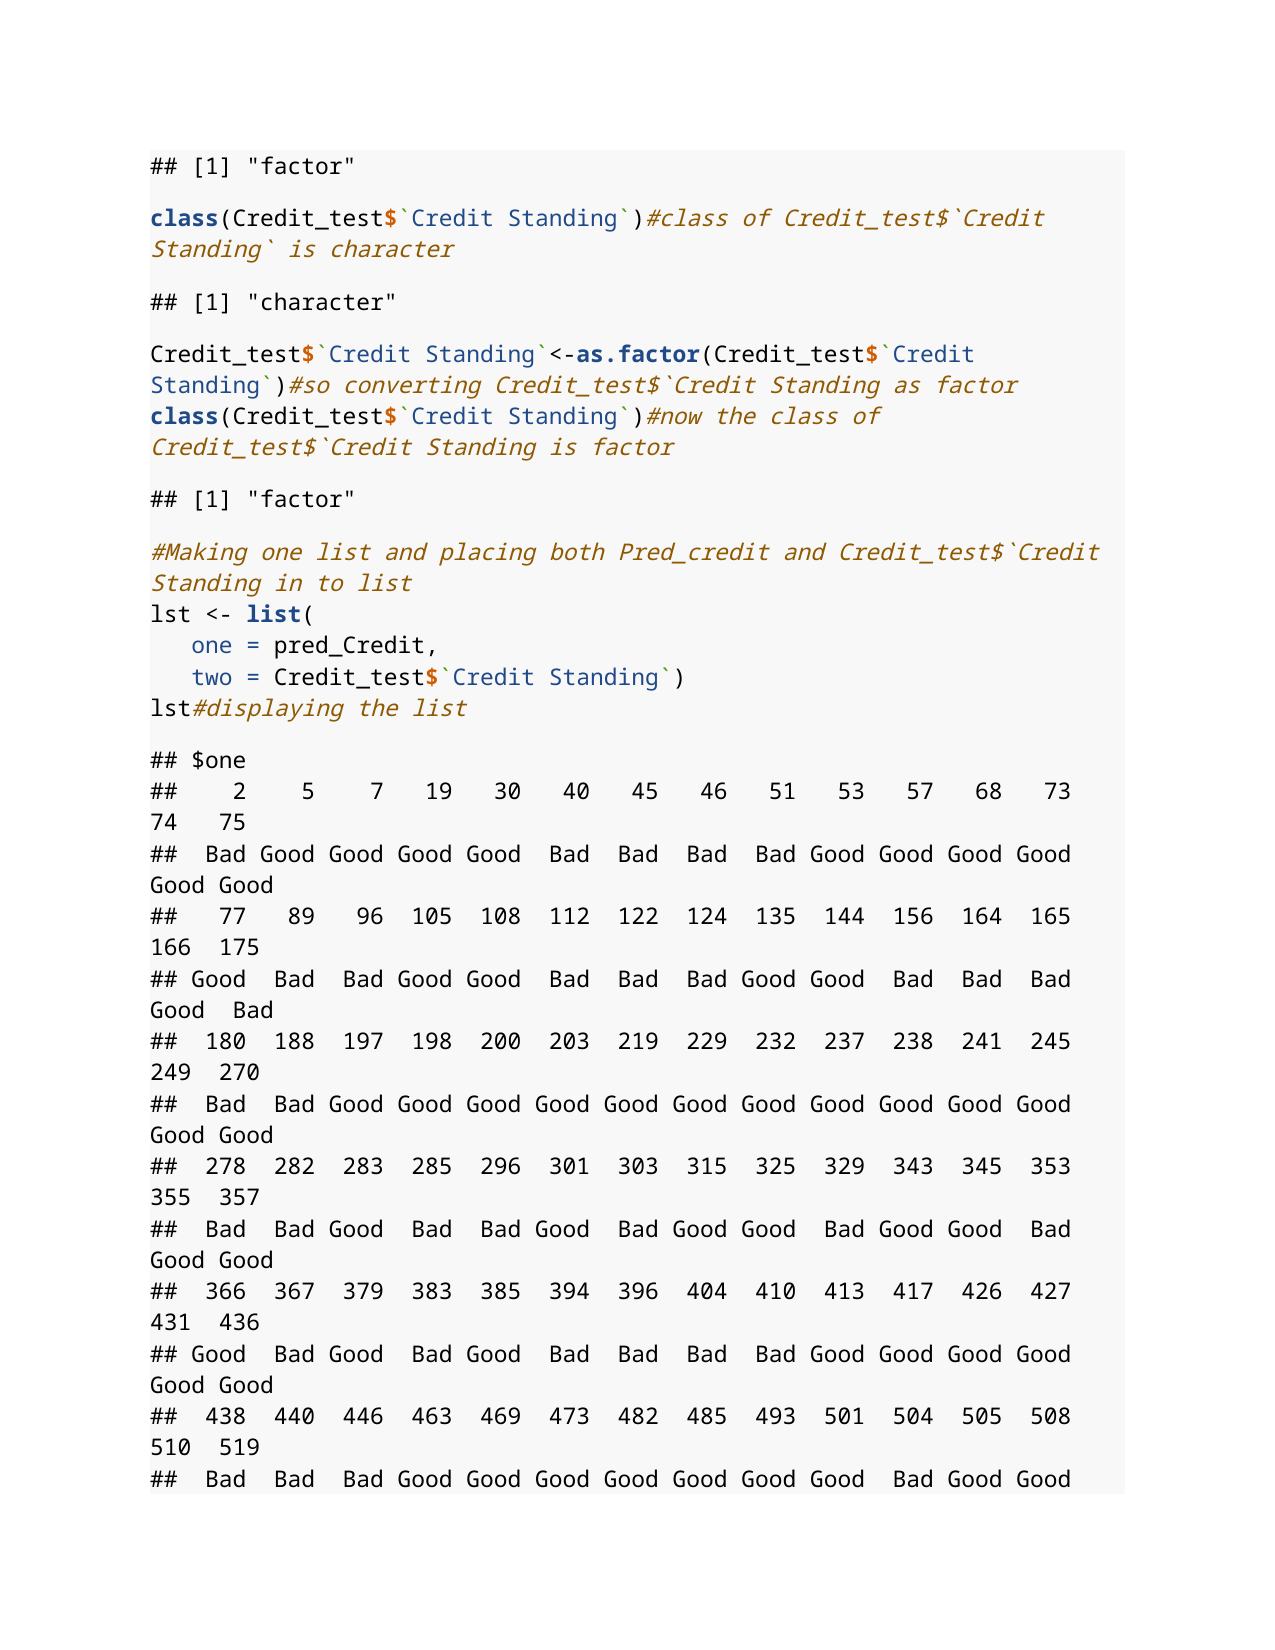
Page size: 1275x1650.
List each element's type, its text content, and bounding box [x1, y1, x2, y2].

text ## [1] "character" [150, 285, 1125, 317]
text class(Credit_test$`Credit Standing`)#class of Credit_test$`Credit Standing` is character [452, 202, 1125, 264]
text #Making one list and placing both Pred_credit and Credit_test$`Credit Standing in to list lst <- list( one = pred_Credit, two = Credit_test$`Credit Standing`) lst#displaying the list [315, 535, 1125, 723]
text Credit_test$`Credit Standing`<-as.factor(Credit_test$`Credit Standing`)#so converting Credit_test$`Credit Standing as factor class(Credit_test$`Credit Standing`)#now the class of Credit_test$`Credit Standing is factor [150, 337, 1125, 462]
text ## [1] "factor" [150, 483, 1125, 514]
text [150, 744, 1125, 1494]
text ## [1] "factor" [150, 150, 1125, 181]
